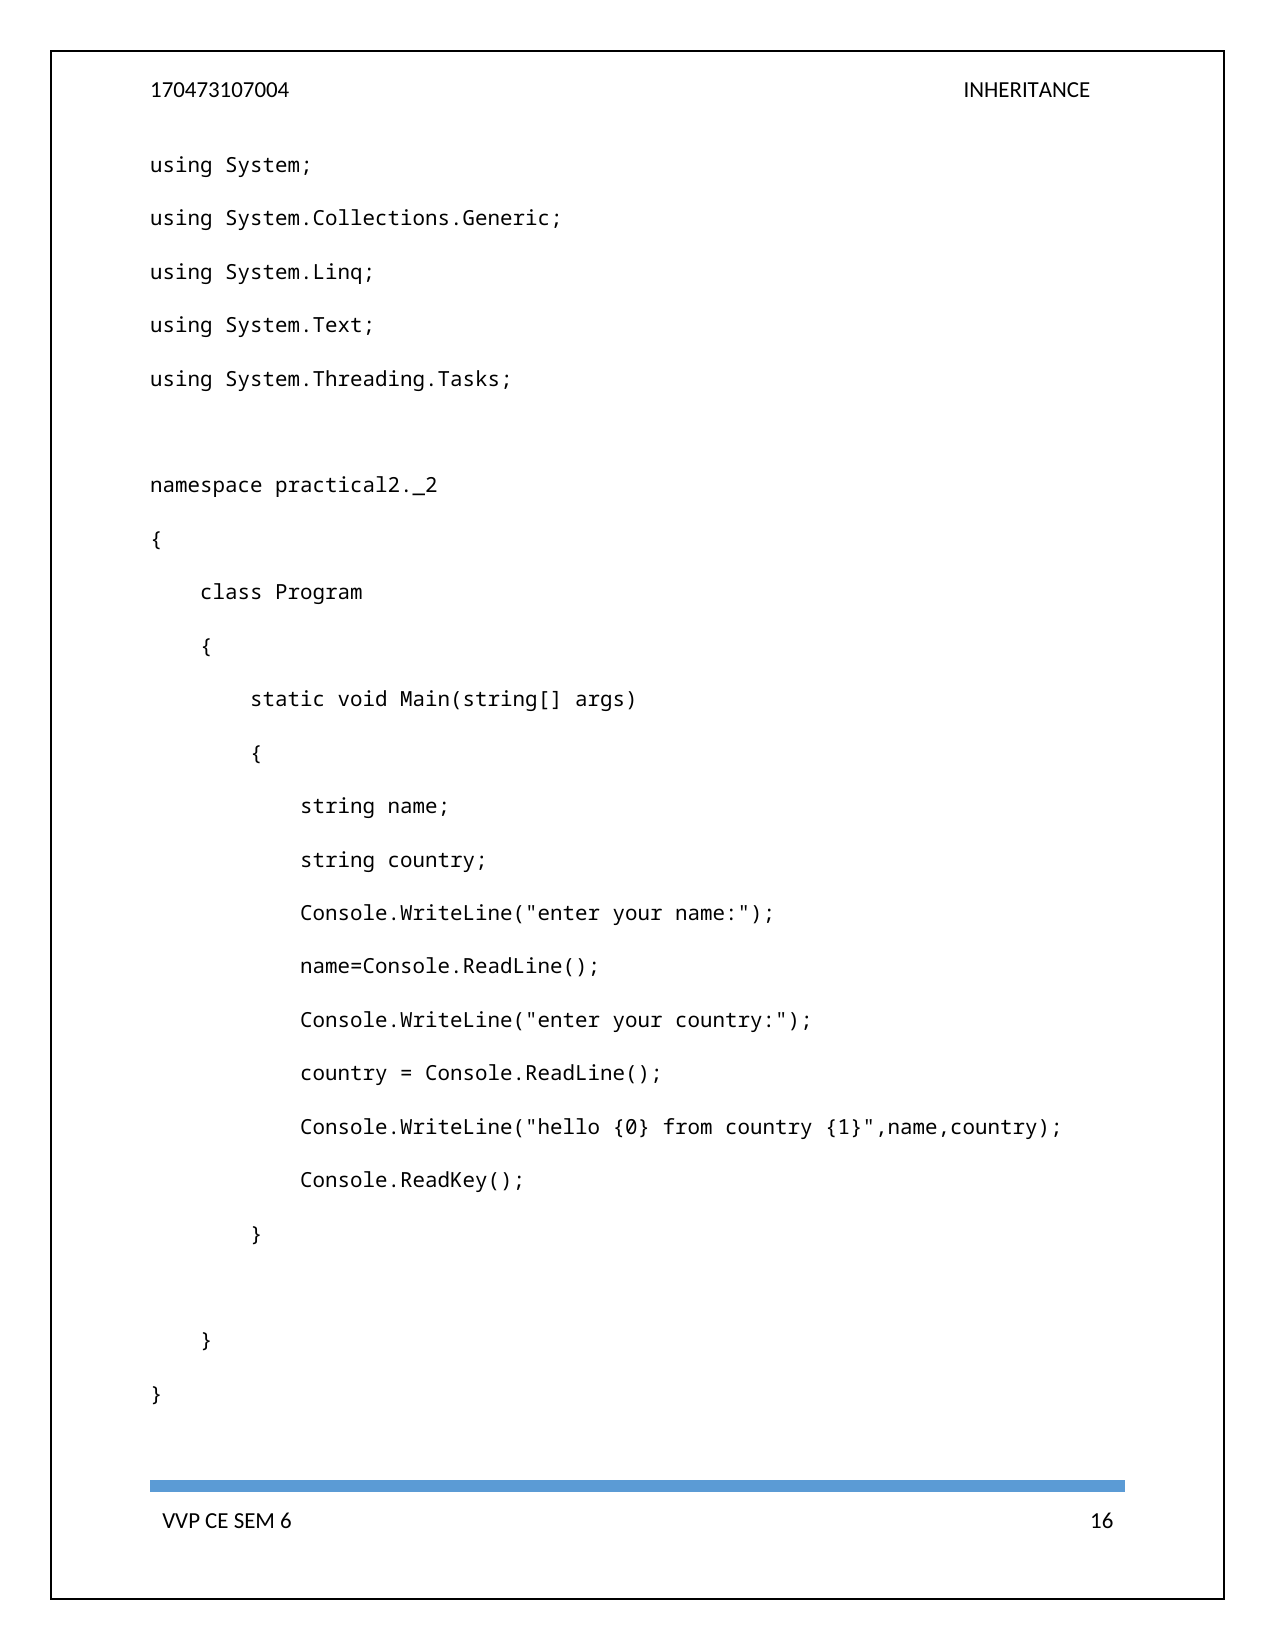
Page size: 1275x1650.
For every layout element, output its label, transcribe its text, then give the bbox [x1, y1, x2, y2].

text country = Console.ReadLine(); [150, 1058, 1125, 1087]
text { [150, 524, 1125, 552]
text Console.ReadKey(); [150, 1165, 1125, 1194]
text static void Main(string[] args) [150, 684, 1125, 713]
text using System.Text; [150, 310, 1125, 339]
text class Program [150, 577, 1125, 606]
text Console.WriteLine("enter your country:"); [150, 1005, 1125, 1033]
text Console.WriteLine("hello {0} from country {1}",name,country); [150, 1112, 1125, 1140]
text using System.Linq; [150, 257, 1125, 285]
text namespace practical2._2 [150, 471, 1125, 499]
text using System; [150, 150, 1125, 178]
text Console.WriteLine("enter your name:"); [150, 898, 1125, 927]
text } [150, 1219, 1125, 1247]
text using System.Threading.Tasks; [150, 364, 1125, 392]
text } [150, 1379, 1125, 1407]
text using System.Collections.Generic; [150, 203, 1125, 232]
text name=Console.ReadLine(); [150, 952, 1125, 980]
text } [150, 1326, 1125, 1354]
text { [150, 631, 1125, 659]
text string country; [150, 845, 1125, 873]
text string name; [150, 791, 1125, 820]
text { [150, 738, 1125, 766]
